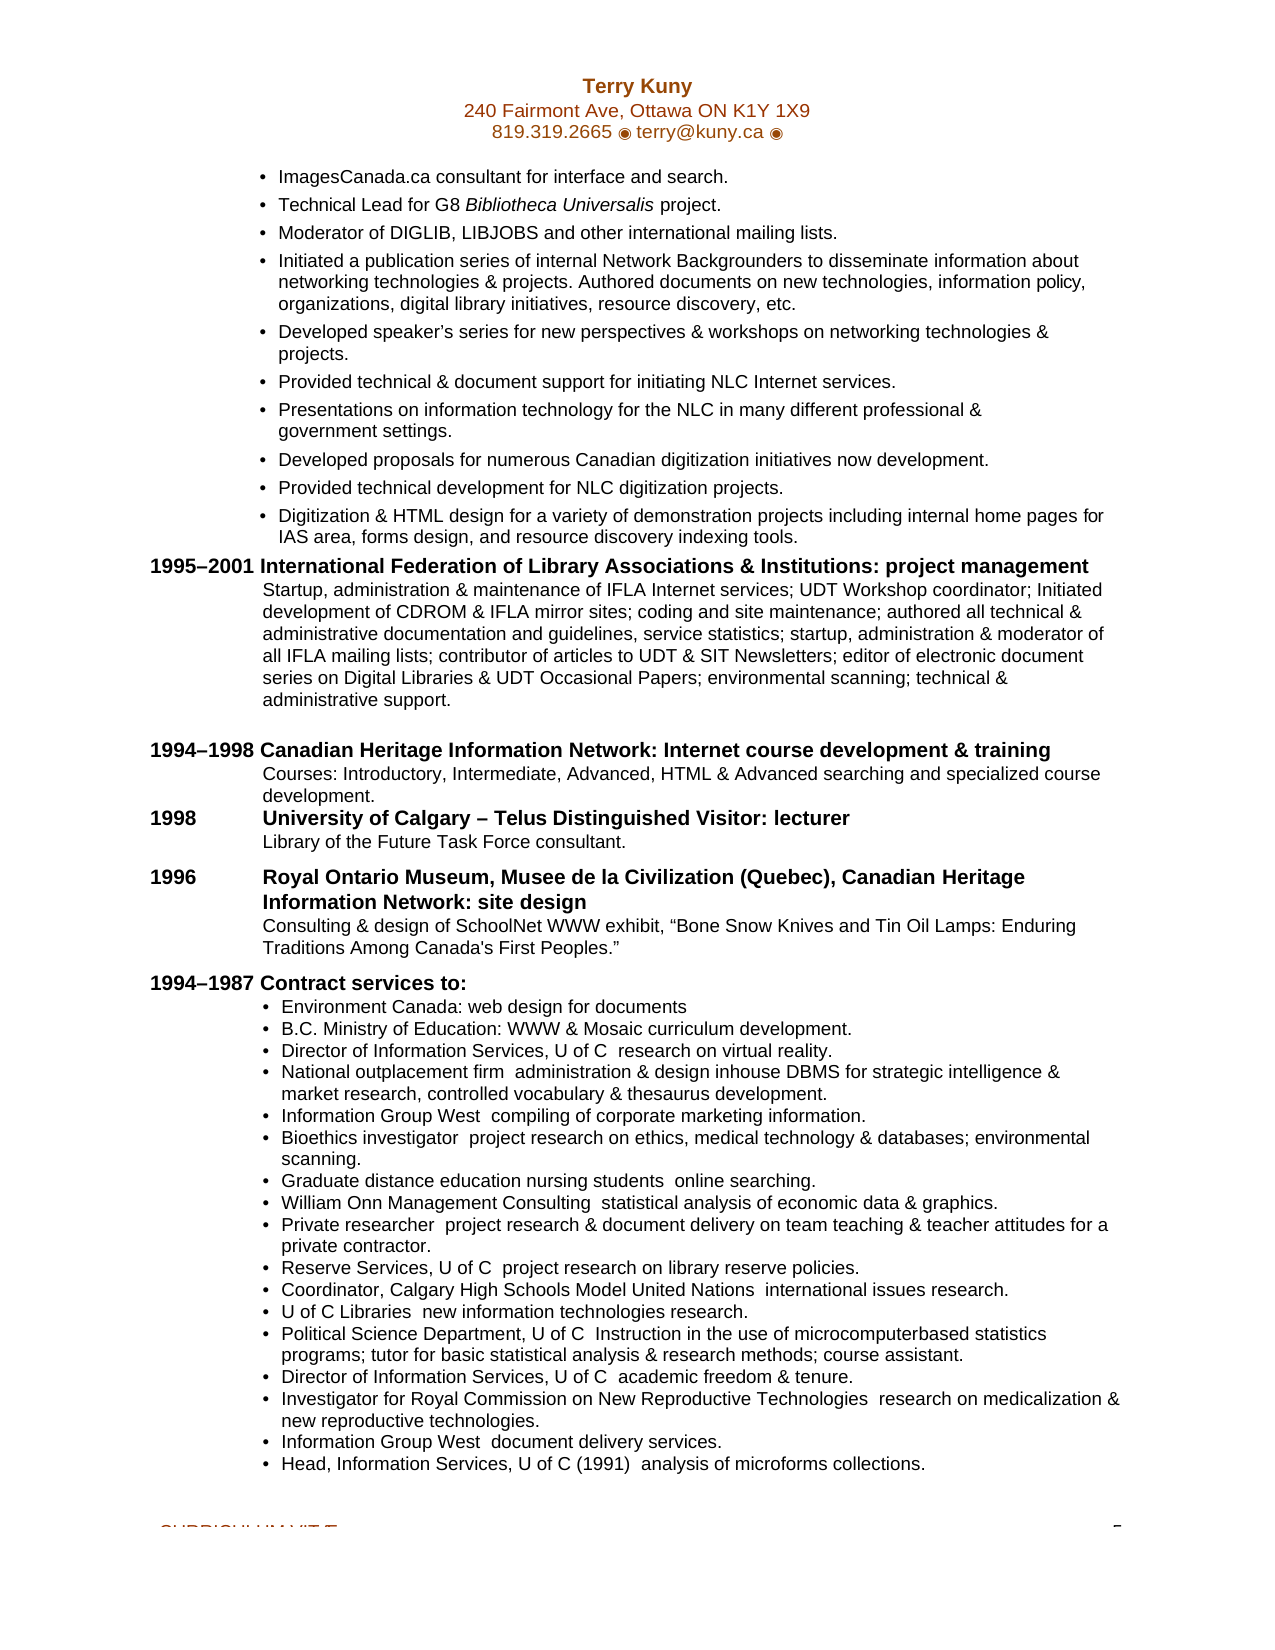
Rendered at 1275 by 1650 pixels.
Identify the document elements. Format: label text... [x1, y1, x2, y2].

list Information Group West ­ document delivery services. [262, 1431, 1137, 1453]
list Initiated a publication series of internal Network Backgrounders to disseminate information about networking technologies & projects. Authored documents on new technologies, information policy, organizations, digital library initiatives, resource discovery, etc. [259, 250, 1088, 314]
list Developed proposals for numerous Canadian digitization initiatives now development. [259, 448, 1137, 470]
list Information Group West ­ compiling of corporate marketing information. [262, 1105, 1137, 1126]
subtitle 1998 University of Calgary – Telus Distinguished Visitor: lecturer [150, 807, 1137, 830]
list Reserve Services, U of C ­ project research on library reserve policies. [262, 1257, 1137, 1278]
list Graduate distance education nursing students ­ on­line searching. [262, 1170, 1137, 1191]
text 1995–2001 International Federation of Library Associations & Institutions: project management Startup, administration & maintenance of IFLA Internet services; UDT Workshop coordinator; Initiated development of CD­ROM & IFLA mirror sites; coding and site maintenance; authored all technical & administrative documentation and guidelines, service statistics; start­up, administration & moderator of all IFLA mailing lists; contributor of articles to UDT & SIT Newsletters; editor of electronic document series on Digital Libraries & UDT Occasional Papers; environmental scanning; technical & administrative support. [150, 554, 1112, 711]
list Private researcher ­ project research & document delivery on team teaching & teacher attitudes for a private contractor. [262, 1214, 1114, 1257]
list Developed speaker’s series for new perspectives & workshops on networking technologies & projects. [259, 321, 1054, 364]
list Director of Information Services, U of C ­ academic freedom & tenure. [262, 1366, 1137, 1387]
text 1994–1998 Canadian Heritage Information Network: Internet course development & training Courses: Introductory, Intermediate, Advanced, HTML & Advanced searching and specialized course development. [150, 738, 1119, 806]
list Technical Lead for G­8 Bibliotheca Universalis project. [259, 193, 1137, 215]
list Coordinator, Calgary High Schools Model United Nations ­ international issues research. [262, 1279, 1137, 1300]
list Political Science Department, U of C ­ Instruction in the use of microcomputer­based statistics programs; tutor for basic statistical analysis & research methods; course assistant. [262, 1323, 1059, 1366]
list Environment Canada: web design for documents [262, 996, 1137, 1017]
list ImagesCanada.ca consultant for interface and search. [259, 165, 1137, 187]
text Consulting & design of SchoolNet WWW exhibit, “Bone Snow Knives and Tin Oil Lamps: Enduring Traditions Among Canada's First Peoples.” [262, 915, 1137, 958]
subtitle 1994–1987 Contract services to: [150, 970, 1137, 994]
list Investigator for Royal Commission on New Reproductive Technologies ­ research on medicalization & new reproductive technologies. [262, 1388, 1123, 1431]
list Head, Information Services, U of C (1991) ­ analysis of microforms collections. [262, 1453, 1137, 1474]
list Director of Information Services, U of C ­ research on virtual reality. [262, 1039, 1137, 1061]
list Presentations on information technology for the NLC in many different professional & government settings. [259, 399, 1086, 442]
text Library of the Future Task Force consultant. [262, 831, 1137, 853]
list Provided technical development for NLC digitization projects. [259, 476, 1137, 498]
list Digitization & HTML design for a variety of demonstration projects including internal home pages for IAS area, forms design, and resource discovery indexing tools. [259, 504, 1105, 548]
list U of C Libraries ­ new information technologies research. [262, 1301, 1137, 1322]
list Moderator of DIGLIB, LIBJOBS and other international mailing lists. [259, 222, 1137, 243]
list B.C. Ministry of Education: WWW & Mosaic curriculum development. [262, 1018, 1137, 1039]
list Provided technical & document support for initiating NLC Internet services. [259, 371, 1137, 392]
subtitle 1996 Royal Ontario Museum, Musee de la Civilization (Quebec), Canadian Heritage Information Network: site design [150, 865, 1025, 914]
list National outplacement firm ­ administration & design in­house DBMS for strategic intelligence & market research, controlled vocabulary & thesaurus development. [262, 1061, 1072, 1104]
list William Onn Management Consulting ­ statistical analysis of economic data & graphics. [262, 1192, 1137, 1213]
list Bioethics investigator ­ project research on ethics, medical technology & databases; environmental scanning. [262, 1127, 1104, 1170]
